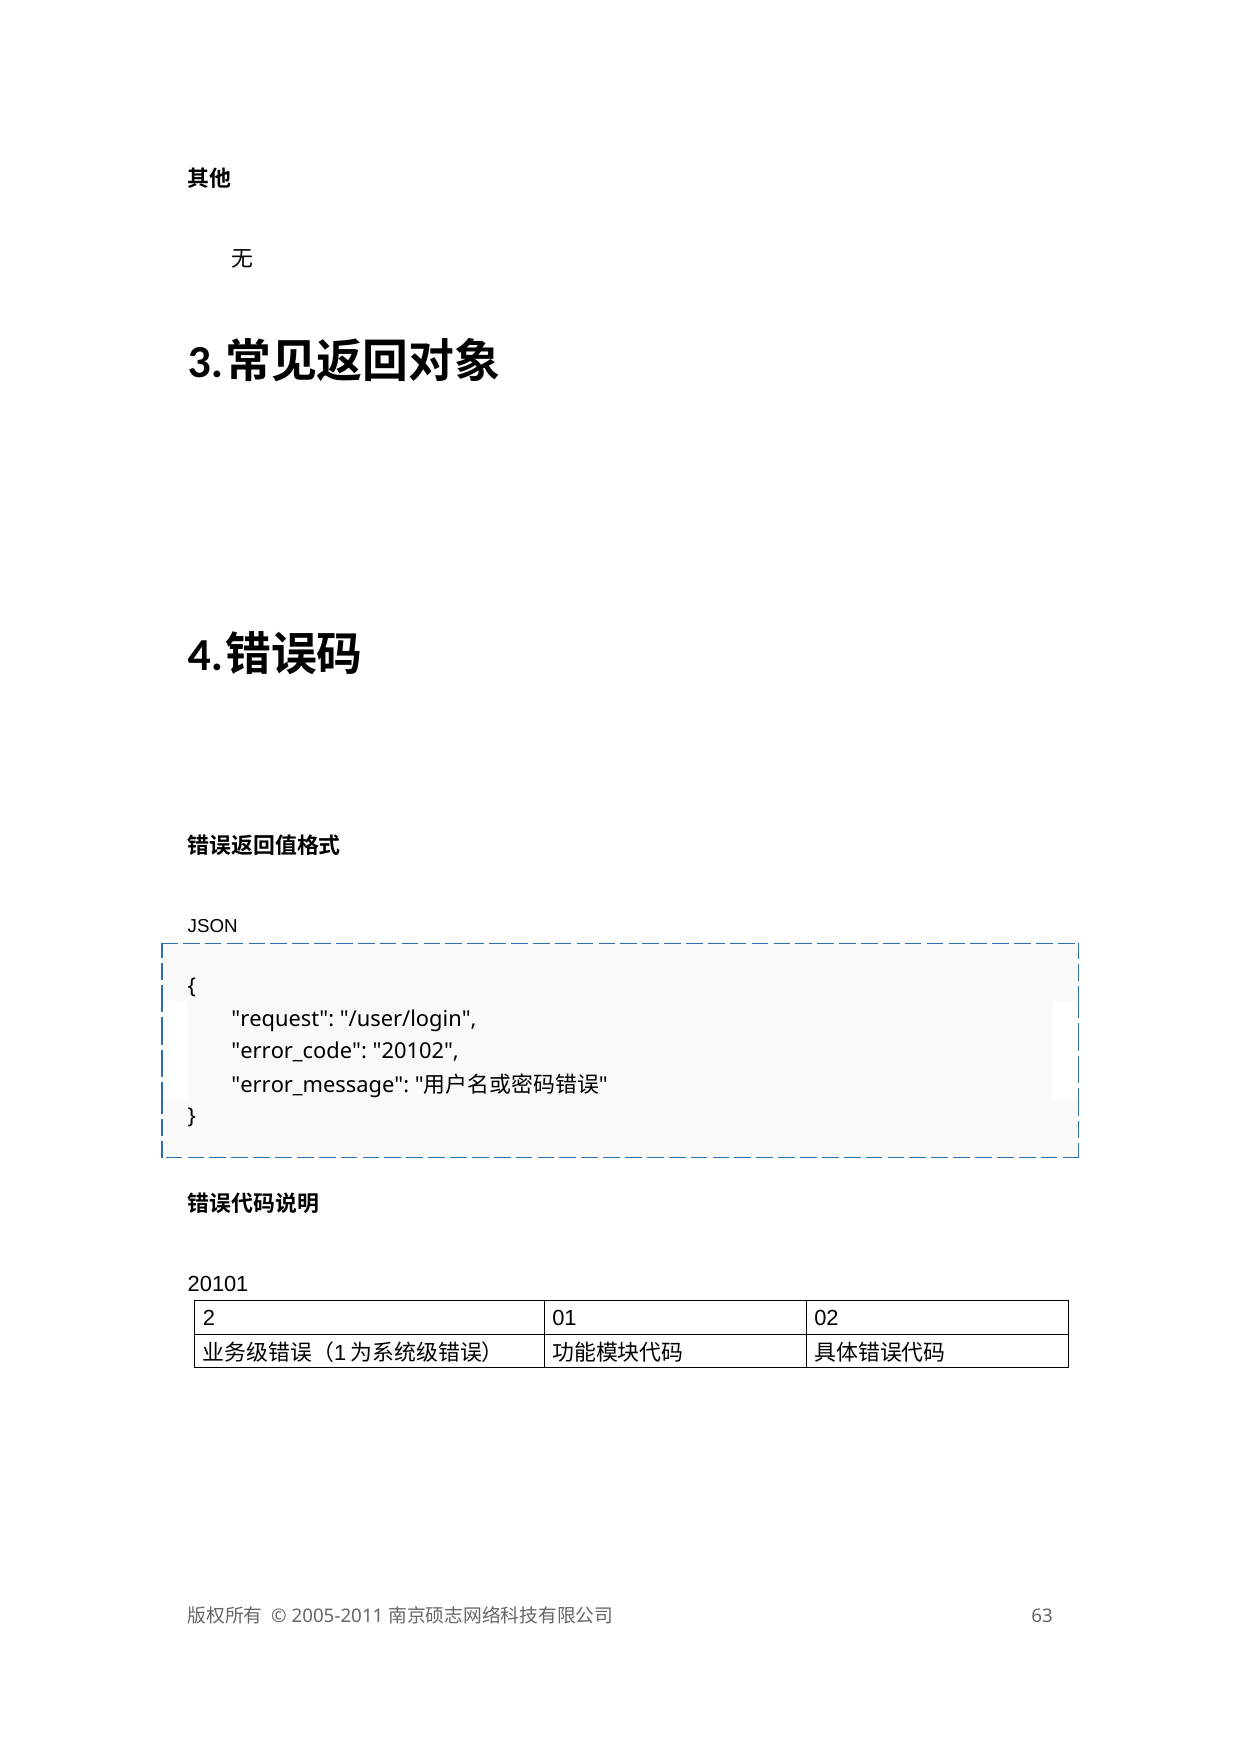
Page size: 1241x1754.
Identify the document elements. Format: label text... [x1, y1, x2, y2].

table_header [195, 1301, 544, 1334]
subtitle 错误返回值格式 [187, 827, 1053, 860]
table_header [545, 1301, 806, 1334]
subtitle 错误码 [187, 602, 1053, 699]
text } [161, 1072, 1079, 1158]
text 无 [187, 241, 1053, 273]
text JSON [187, 910, 1053, 942]
text 20101 [187, 1268, 1053, 1300]
subtitle 其他 [187, 160, 1053, 193]
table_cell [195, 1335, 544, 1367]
text "error_code": "20102", [187, 1034, 1053, 1066]
text "request": "/user/login", [187, 1001, 1053, 1034]
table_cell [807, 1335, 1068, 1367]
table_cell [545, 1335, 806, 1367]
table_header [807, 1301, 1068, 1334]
subtitle 错误代码说明 [187, 1185, 1053, 1218]
text { [161, 942, 1079, 1001]
subtitle 常见返回对象 [187, 308, 1053, 406]
